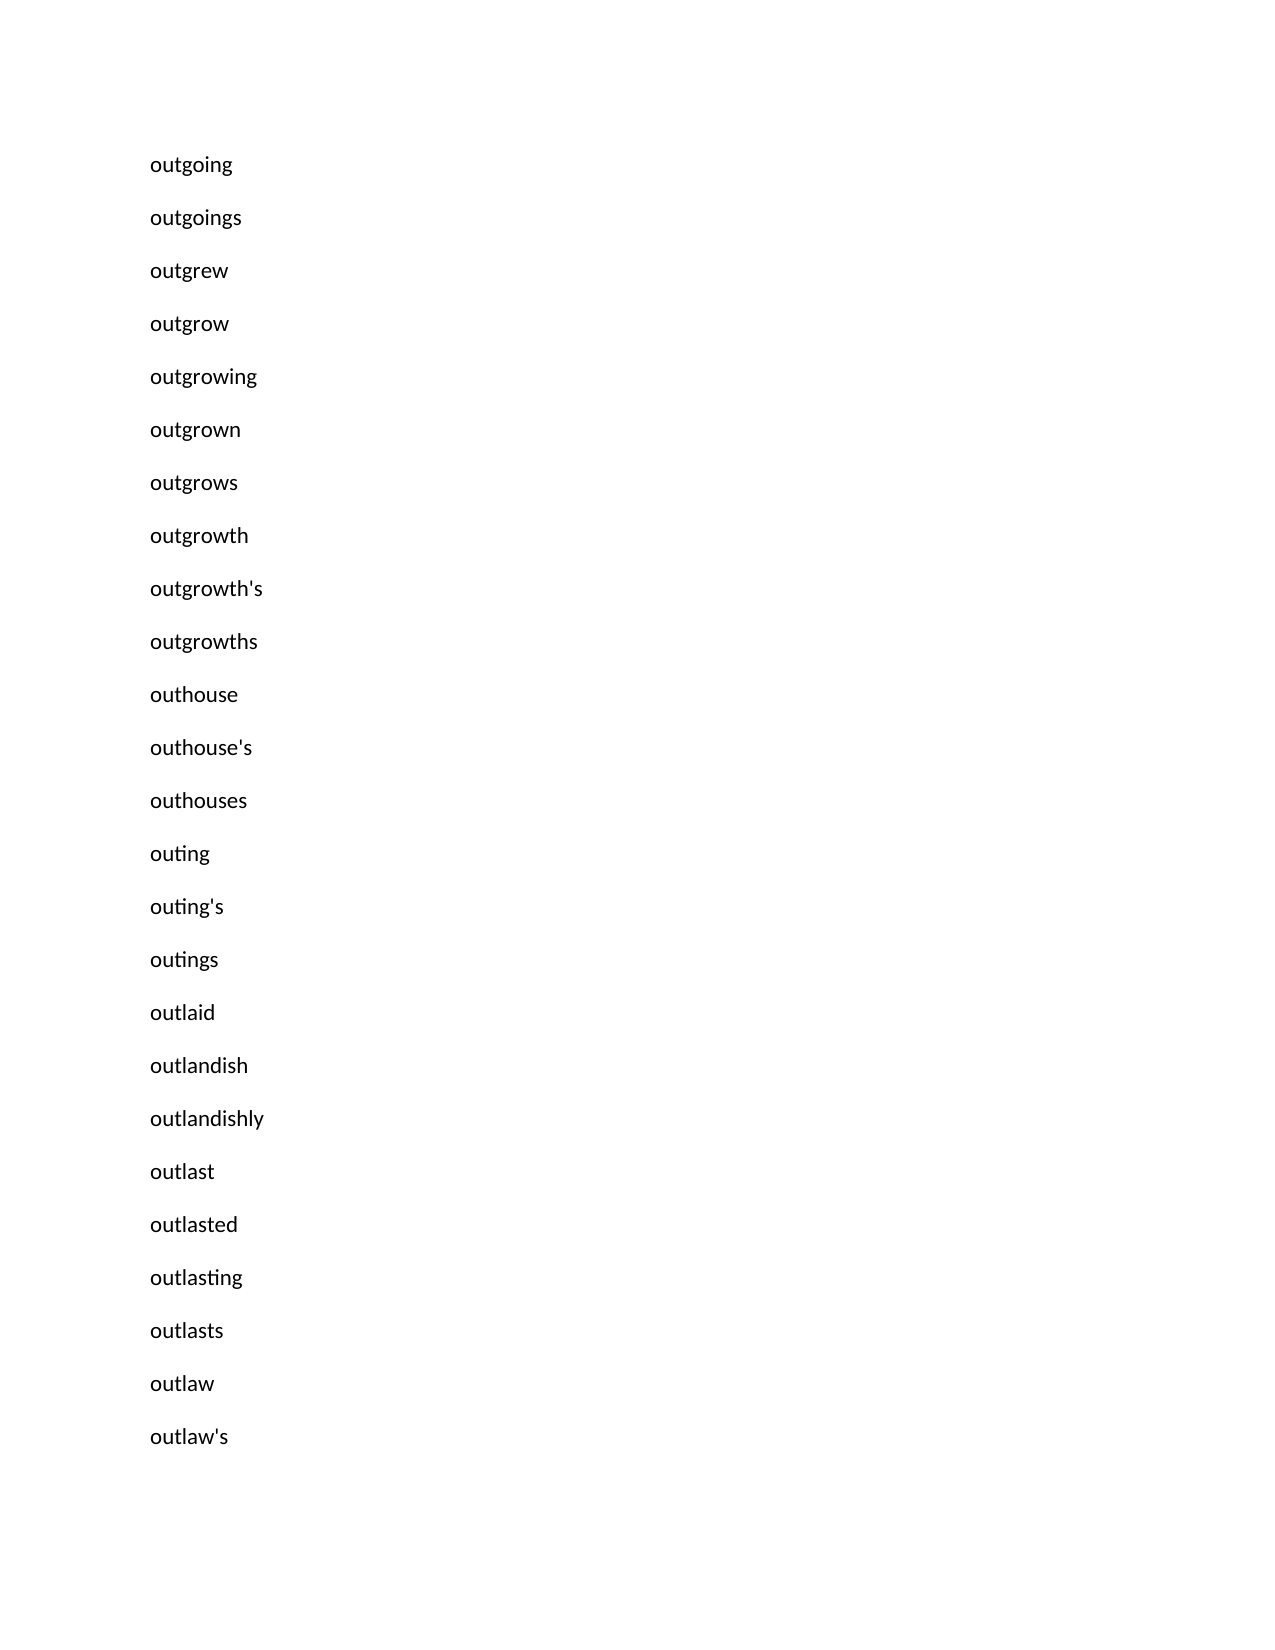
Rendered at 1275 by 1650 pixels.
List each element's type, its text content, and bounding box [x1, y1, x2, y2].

text outgrew [150, 256, 1125, 284]
text outgoing [150, 150, 1125, 178]
text outgrows [150, 468, 1125, 496]
text outgrowth [150, 521, 1125, 549]
text outhouse's [150, 733, 1125, 761]
text outhouses [150, 786, 1125, 814]
text outlaw's [150, 1422, 1125, 1451]
text outgrowths [150, 627, 1125, 655]
text outlast [150, 1157, 1125, 1185]
text outlaid [150, 998, 1125, 1026]
text outlaw [150, 1369, 1125, 1397]
text outings [150, 945, 1125, 973]
text outlandish [150, 1051, 1125, 1079]
text outing [150, 839, 1125, 867]
text outlandishly [150, 1104, 1125, 1132]
text outing's [150, 892, 1125, 920]
text outhouse [150, 680, 1125, 708]
text outgrowth's [150, 574, 1125, 602]
text outgrow [150, 309, 1125, 337]
text outlasted [150, 1210, 1125, 1238]
text outlasts [150, 1316, 1125, 1344]
text outgoings [150, 203, 1125, 231]
text outlasting [150, 1263, 1125, 1291]
text outgrowing [150, 362, 1125, 390]
text outgrown [150, 415, 1125, 443]
